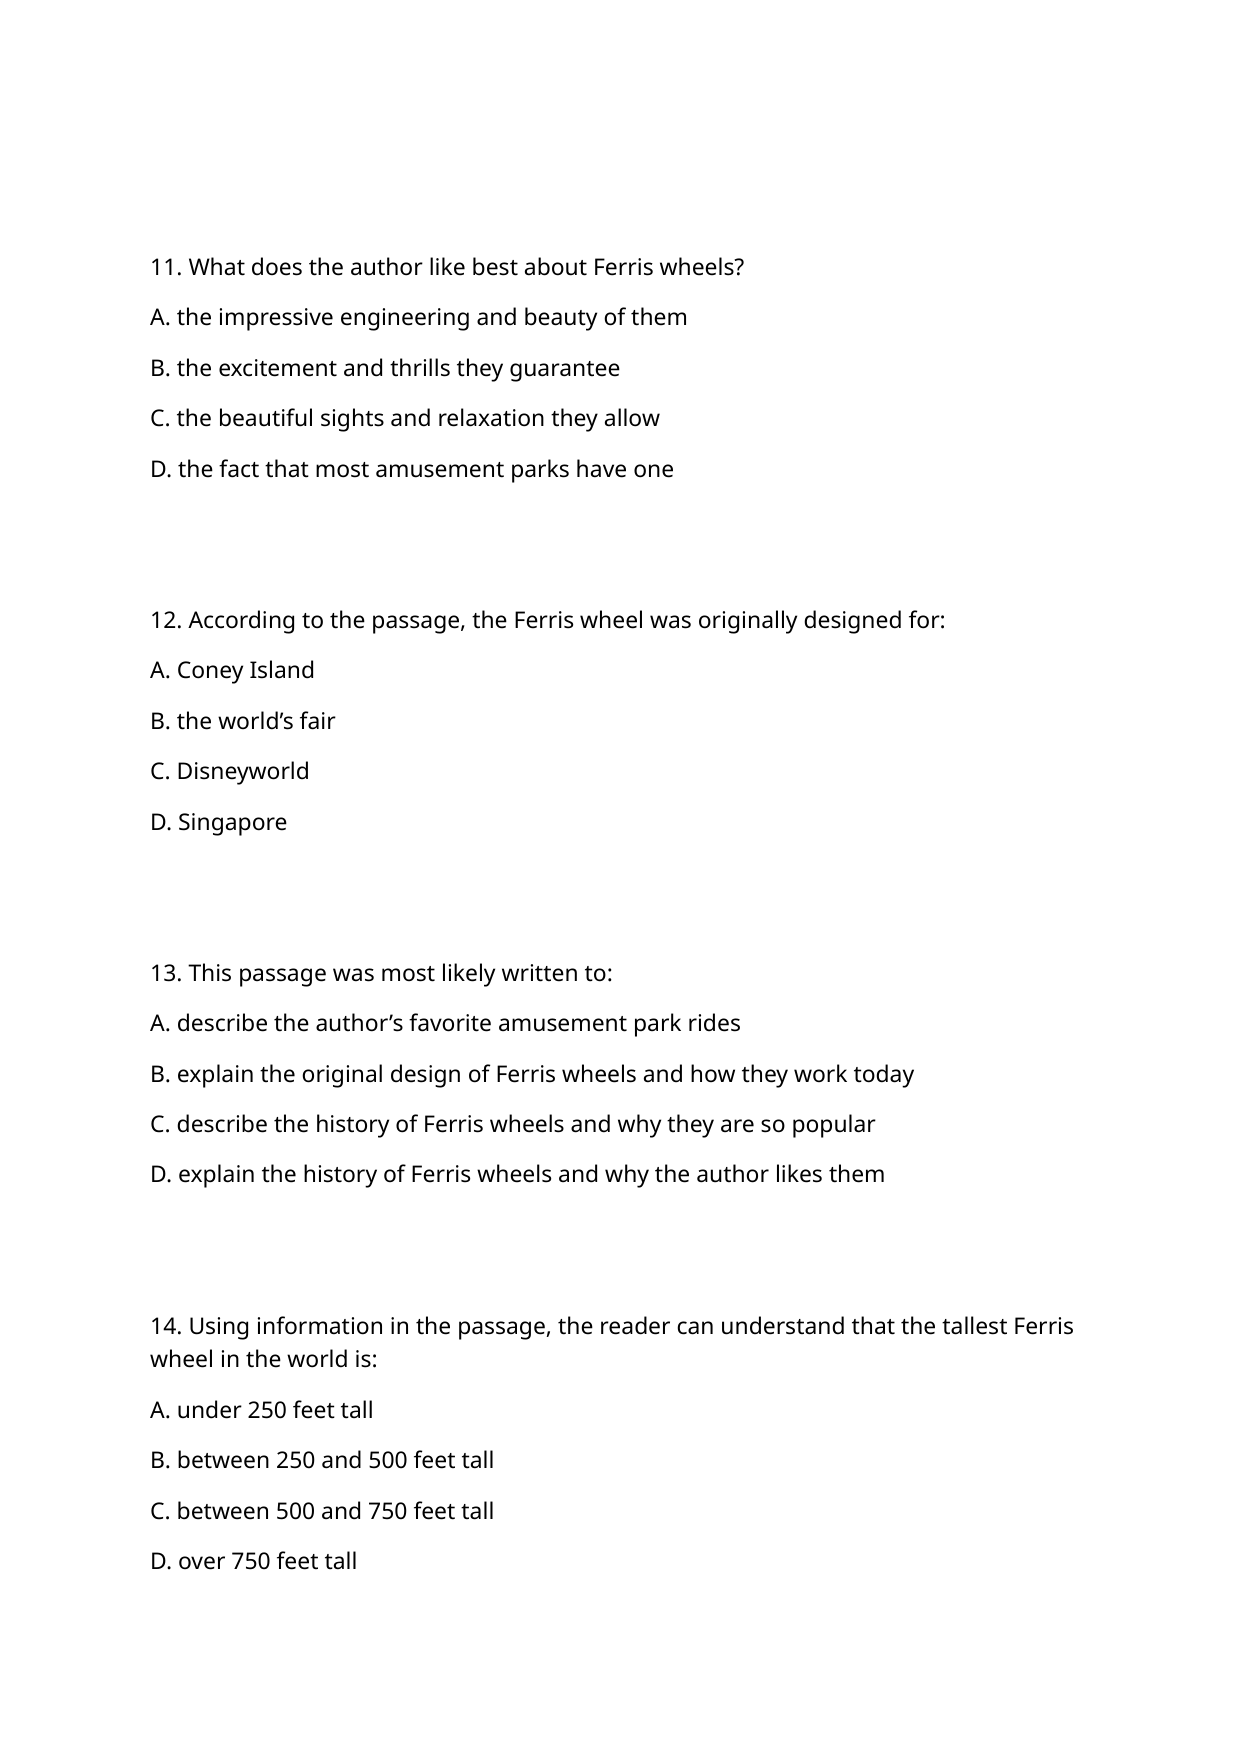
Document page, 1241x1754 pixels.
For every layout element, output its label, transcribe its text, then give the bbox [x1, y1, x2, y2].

text C. between 500 and 750 feet tall [150, 1494, 1090, 1526]
text B. the excitement and thrills they guarantee [150, 352, 1090, 383]
text B. the world’s fair [150, 704, 1090, 736]
text C. Disneyworld [150, 755, 1090, 786]
text A. under 250 feet tall [150, 1394, 1090, 1425]
text A. describe the author’s favorite amusement park rides [150, 1007, 1090, 1038]
text A. Coney Island [150, 654, 1090, 685]
text B. explain the original design of Ferris wheels and how they work today [150, 1057, 1090, 1089]
text 11. What does the author like best about Ferris wheels? [150, 251, 1090, 282]
text 12. According to the passage, the Ferris wheel was originally designed for: [150, 604, 1090, 635]
text D. over 750 feet tall [150, 1545, 1090, 1576]
text D. Singapore [150, 805, 1090, 837]
text C. describe the history of Ferris wheels and why they are so popular [150, 1108, 1090, 1139]
text D. the fact that most amusement parks have one [150, 452, 1090, 484]
text 13. This passage was most likely written to: [150, 957, 1090, 988]
text D. explain the history of Ferris wheels and why the author likes them [150, 1158, 1090, 1189]
text C. the beautiful sights and relaxation they allow [150, 402, 1090, 433]
text A. the impressive engineering and beauty of them [150, 301, 1090, 332]
text 14. Using information in the passage, the reader can understand that the tallest Ferris wheel in the world is: [150, 1309, 1090, 1374]
text B. between 250 and 500 feet tall [150, 1444, 1090, 1475]
